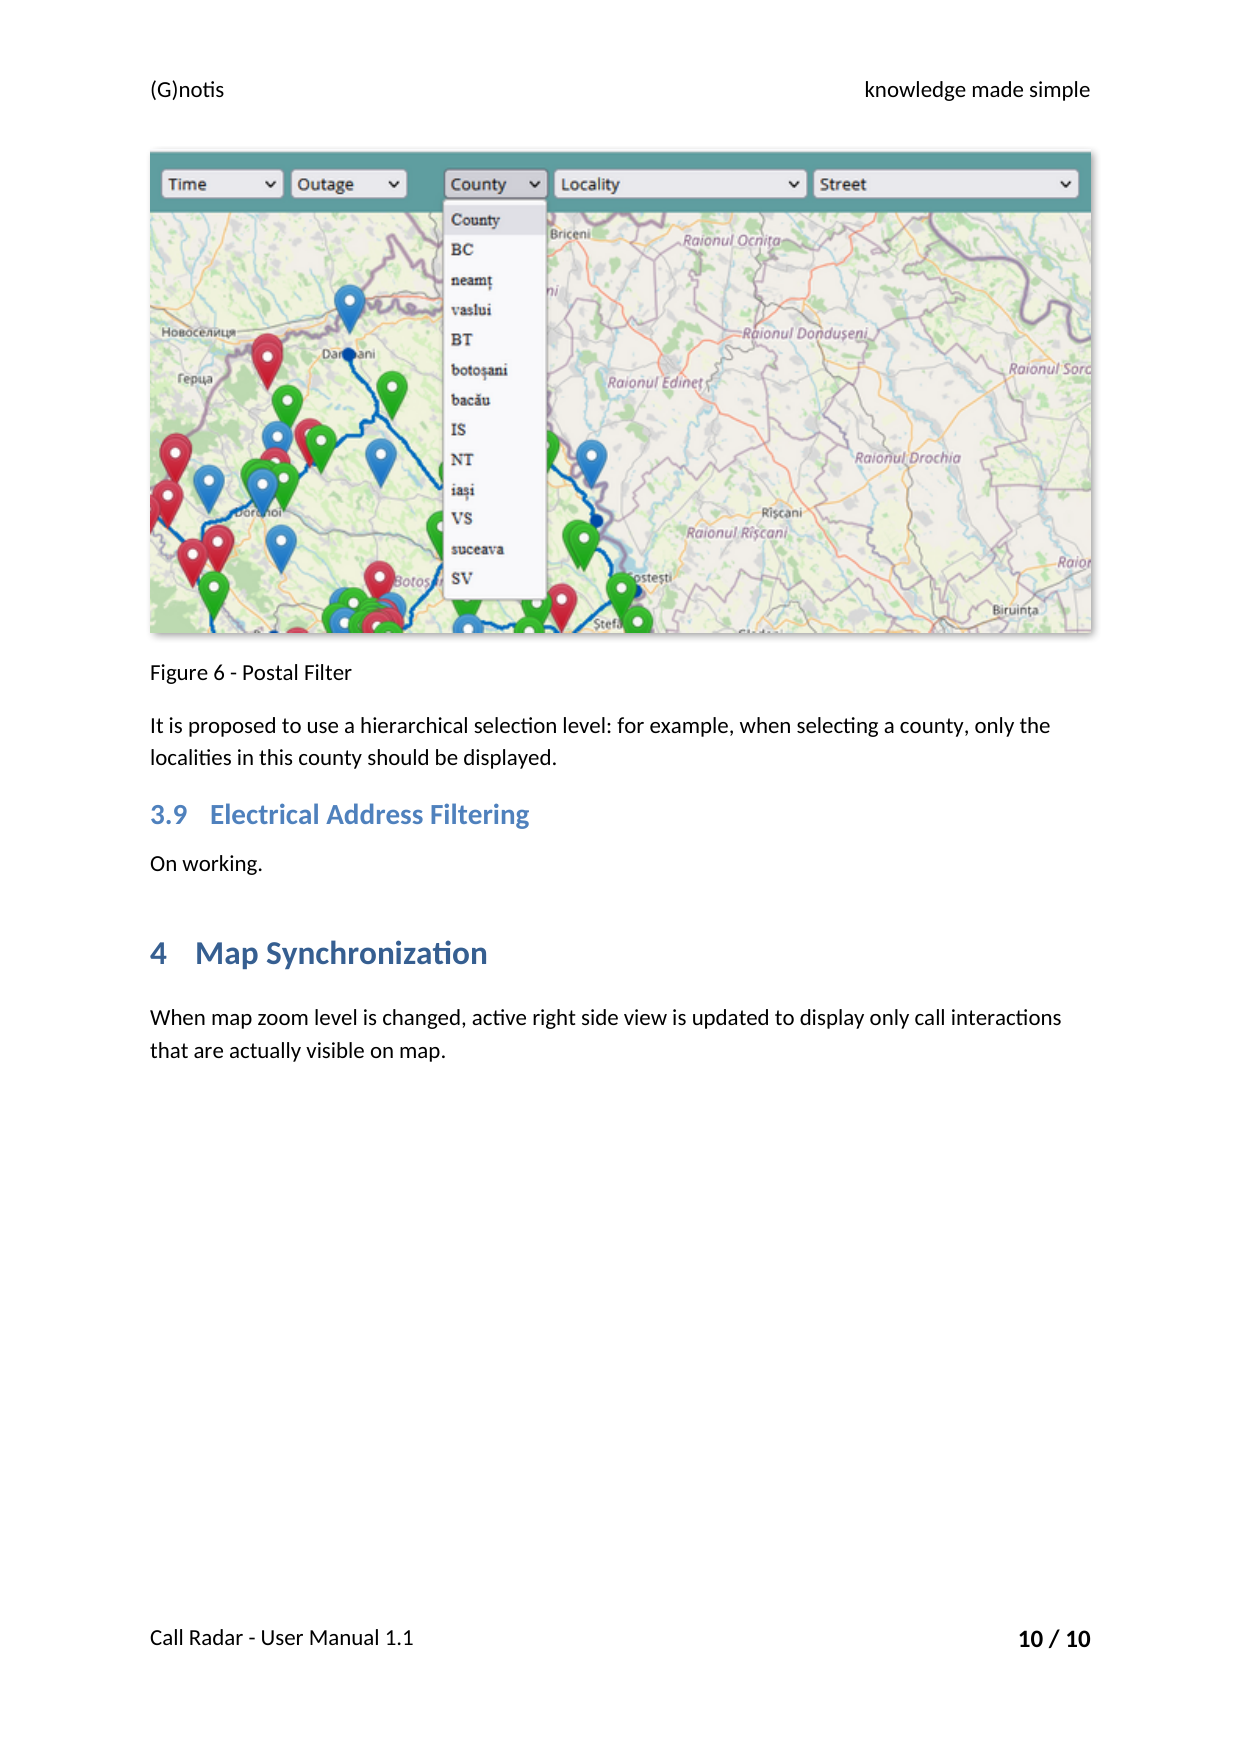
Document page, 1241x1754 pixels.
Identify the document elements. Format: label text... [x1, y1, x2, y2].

subtitle Map Synchronization [150, 932, 1090, 972]
text On working. [150, 849, 1090, 878]
subtitle Electrical Address Filtering [150, 796, 1090, 832]
text It is proposed to use a hierarchical selection level: for example, when selecting a county, only the localities in this county should be displayed. [150, 711, 1090, 771]
picture [150, 149, 1091, 633]
text When map zoom level is changed, active right side view is updated to display only call interactions that are actually visible on map. [150, 1003, 1090, 1064]
text Figure 6 - Postal Filter [150, 658, 1090, 686]
